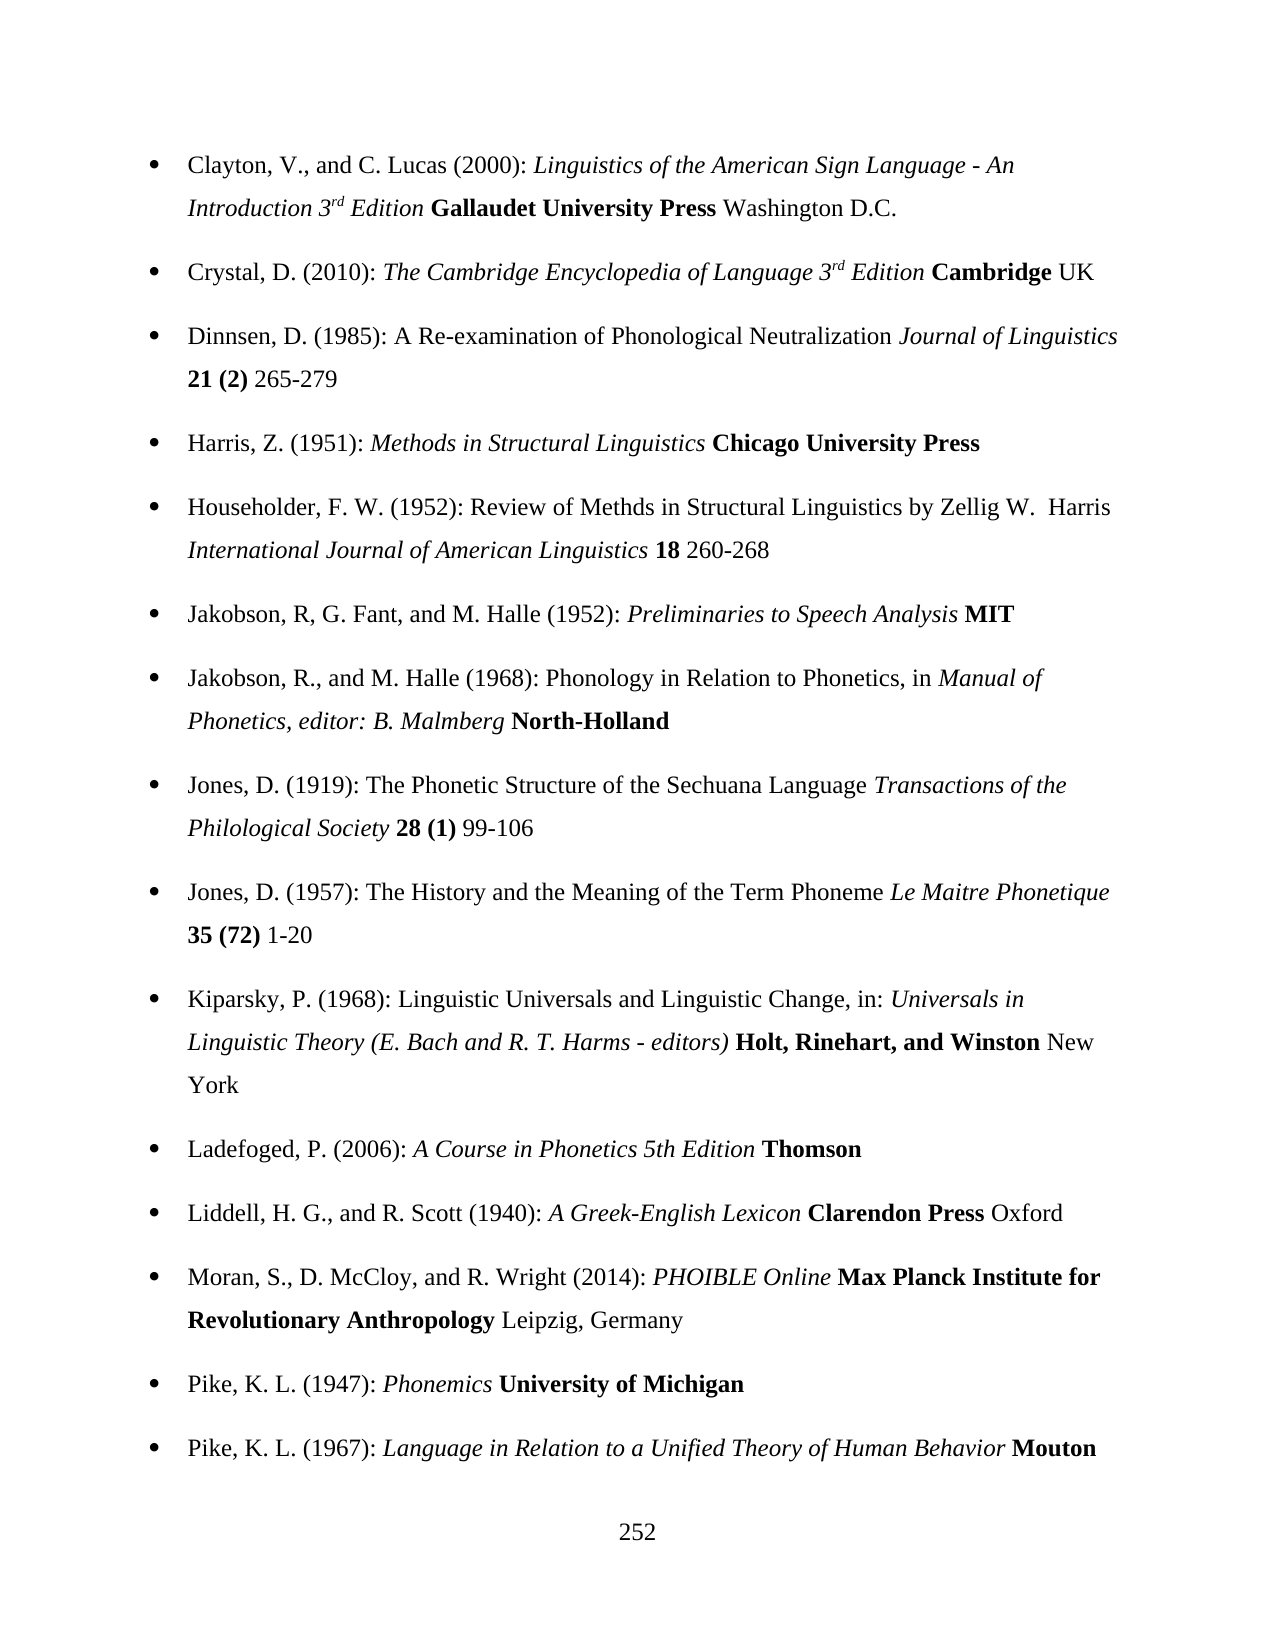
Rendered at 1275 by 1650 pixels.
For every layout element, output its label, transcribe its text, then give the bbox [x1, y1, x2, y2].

list Moran, S., D. McCloy, and R. Wright (2014): PHOIBLE Online Max Planck Institute for Revolutionary Anthropology Leipzig, Germany [150, 1262, 1125, 1334]
list Harris, Z. (1951): Methods in Structural Linguistics Chicago University Press [150, 428, 1125, 457]
list Jakobson, R., and M. Halle (1968): Phonology in Relation to Phonetics, in Manual of Phonetics, editor: B. Malmberg North-Holland [150, 663, 1125, 735]
list Jones, D. (1957): The History and the Meaning of the Term Phoneme Le Maitre Phonetique 35 (72) 1-20 [150, 877, 1125, 949]
list Jones, D. (1919): The Phonetic Structure of the Sechuana Language Transactions of the Philological Society 28 (1) 99-106 [150, 770, 1125, 842]
list Householder, F. W. (1952): Review of Methds in Structural Linguistics by Zellig W. Harris International Journal of American Linguistics 18 260-268 [150, 492, 1125, 564]
list Pike, K. L. (1967): Language in Relation to a Unified Theory of Human Behavior Mouton [150, 1433, 1125, 1462]
list Kiparsky, P. (1968): Linguistic Universals and Linguistic Change, in: Universals in Linguistic Theory (E. Bach and R. T. Harms - editors) Holt, Rinehart, and Winston New York [150, 984, 1125, 1099]
list Clayton, V., and C. Lucas (2000): Linguistics of the American Sign Language - An Introduction 3rd Edition Gallaudet University Press Washington D.C. [150, 150, 1125, 222]
list Dinnsen, D. (1985): A Re-examination of Phonological Neutralization Journal of Linguistics 21 (2) 265-279 [150, 321, 1125, 393]
list Jakobson, R, G. Fant, and M. Halle (1952): Preliminaries to Speech Analysis MIT [150, 599, 1125, 628]
list Liddell, H. G., and R. Scott (1940): A Greek-English Lexicon Clarendon Press Oxford [150, 1198, 1125, 1227]
list Pike, K. L. (1947): Phonemics University of Michigan [150, 1369, 1125, 1398]
list Crystal, D. (2010): The Cambridge Encyclopedia of Language 3rd Edition Cambridge UK [150, 257, 1125, 286]
list Ladefoged, P. (2006): A Course in Phonetics 5th Edition Thomson [150, 1134, 1125, 1163]
